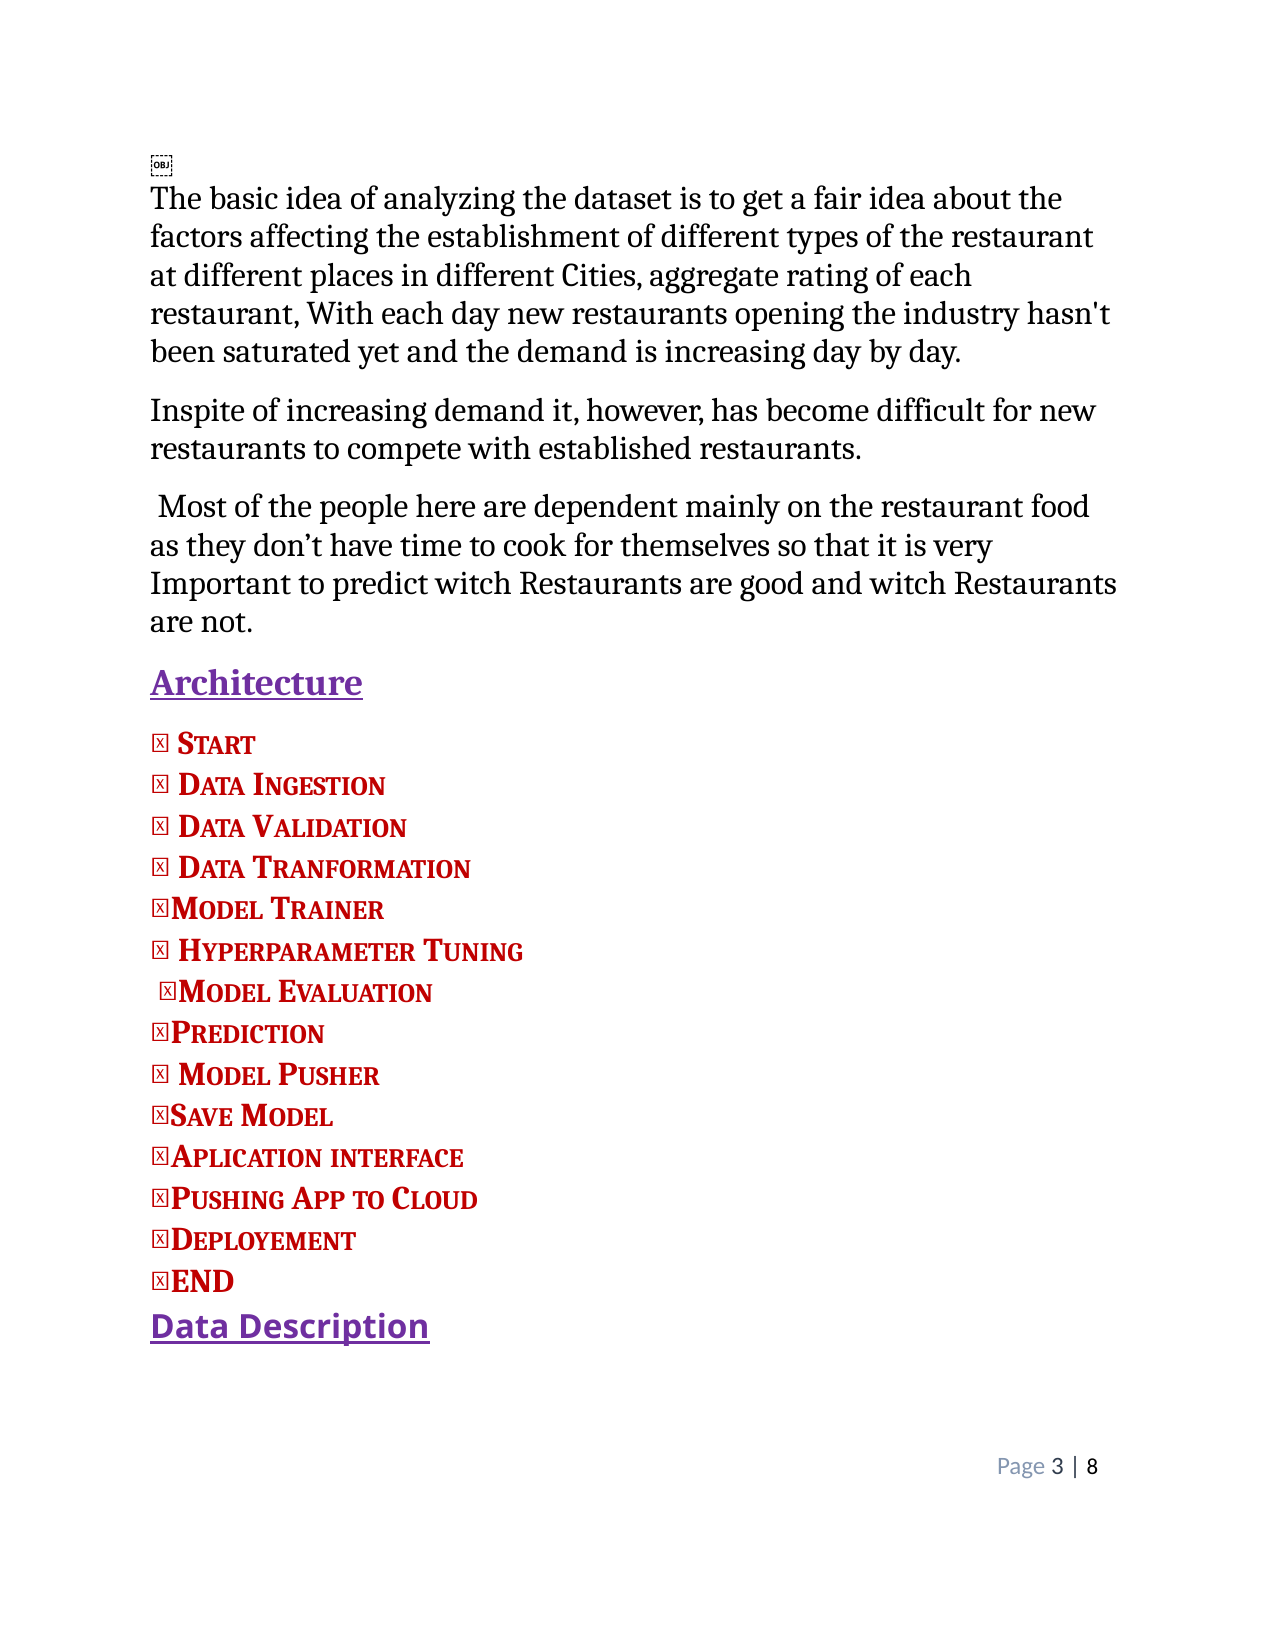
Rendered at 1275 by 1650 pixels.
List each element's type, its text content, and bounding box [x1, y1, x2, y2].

text Model Evaluation [150, 972, 1125, 1011]
text  Data Validation [150, 807, 1125, 845]
text The basic idea of analyzing the dataset is to get a fair idea about the factors affecting the establishment of different types of the restaurant at different places in different Cities, aggregate rating of each restaurant, With each day new restaurants opening the industry hasn't been saturated yet and the demand is increasing day by day. [150, 179, 1125, 371]
text Pushing App to Cloud [150, 1179, 1125, 1218]
text Most of the people here are dependent mainly on the restaurant food as they don’t have time to cook for themselves so that it is very Important to predict witch Restaurants are good and witch Restaurants are not. [150, 488, 1125, 641]
text  Data Ingestion [150, 766, 1125, 804]
text  Hyperparameter Tuning [150, 931, 1125, 969]
text Model Trainer [150, 890, 1125, 928]
text Save Model [150, 1097, 1125, 1135]
text  Start [150, 724, 1125, 763]
text Prediction [150, 1014, 1125, 1052]
text Aplication interface [150, 1138, 1125, 1176]
text  Model Pusher [150, 1055, 1125, 1093]
text Deployement [150, 1221, 1125, 1259]
text Data Description [150, 1303, 1125, 1349]
text Architecture [150, 661, 1125, 704]
text END [150, 1262, 1125, 1300]
text  Data Tranformation [150, 848, 1125, 887]
text Inspite of increasing demand it, however, has become difficult for new restaurants to compete with established restaurants. [150, 391, 1125, 468]
